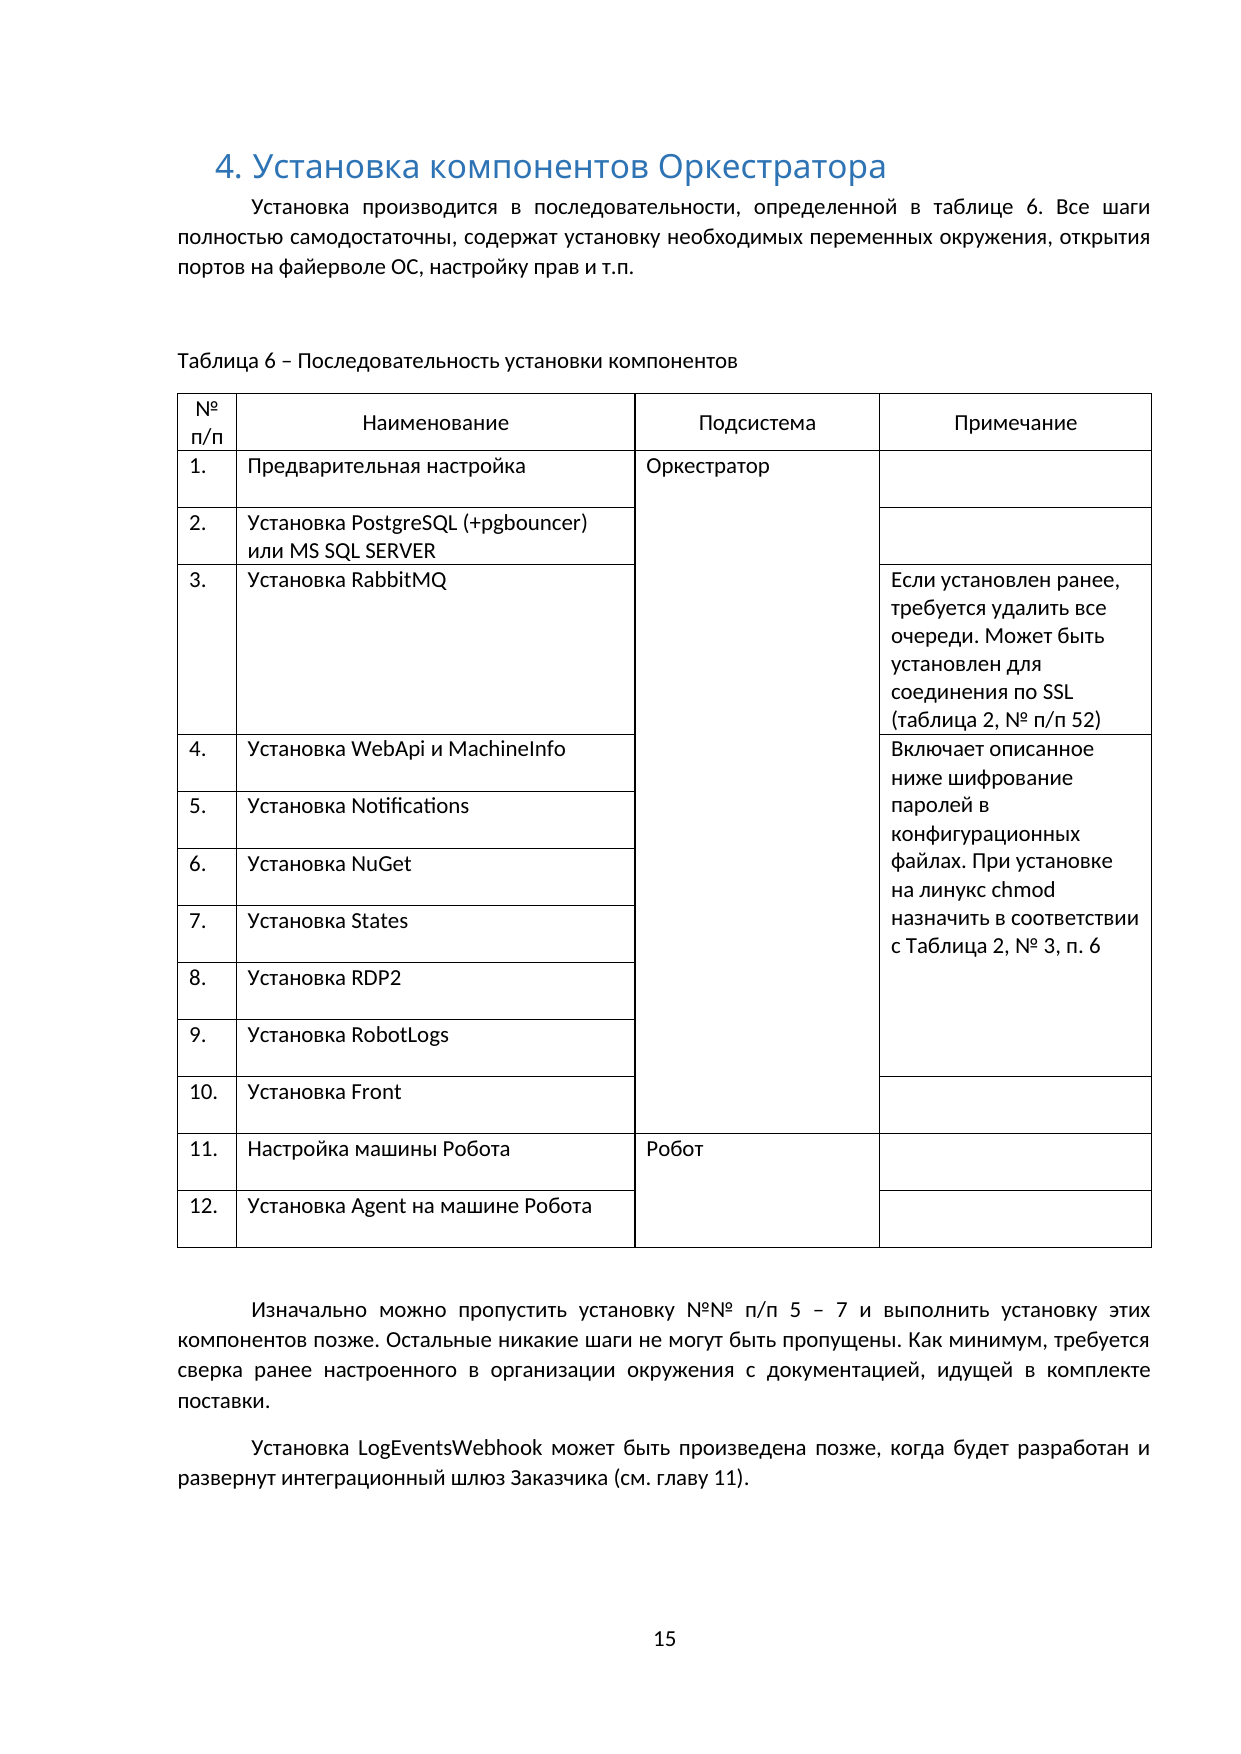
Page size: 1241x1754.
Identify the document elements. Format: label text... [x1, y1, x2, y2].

table_header Примечание [880, 394, 1151, 450]
text Установка производится в последовательности, определенной в таблице 6. Все шаги полностью самодостаточны, содержат установку необходимых переменных окружения, открытия портов на файерволе ОС, настройку прав и т.п. [177, 192, 1152, 281]
table_cell Установка States [237, 906, 634, 962]
table_cell Установка RDP2 [237, 963, 634, 1019]
table_cell Включает описанное ниже шифрование паролей в конфигурационных файлах. При установке на линукс chmod назначить в соответствии с Таблица 2, № 3, п. 6 [880, 735, 1151, 1076]
table_cell Настройка машины Робота [237, 1134, 634, 1190]
table_cell [178, 451, 236, 507]
table_cell Установка Notifications [237, 792, 634, 848]
text Изначально можно пропустить установку №№ п/п 5 – 7 и выполнить установку этих компонентов позже. Остальные никакие шаги не могут быть пропущены. Как минимум, требуется сверка ранее настроенного в организации окружения с документацией, идущей в комплекте поставки. [177, 1295, 1152, 1414]
table_cell Установка RobotLogs [237, 1020, 634, 1076]
table_cell Установка RabbitMQ [237, 565, 634, 733]
table_cell [178, 906, 236, 962]
table_cell Установка NuGet [237, 849, 634, 905]
table_cell [880, 508, 1151, 564]
table_cell [178, 1077, 236, 1133]
table_cell [880, 451, 1151, 507]
text Таблица 6 – Последовательность установки компонентов [177, 346, 1152, 374]
table_cell [880, 1134, 1151, 1190]
table_cell [178, 1191, 236, 1247]
table_cell Установка WebApi и MachineInfo [237, 735, 634, 791]
table_cell [178, 508, 236, 564]
table_cell Робот [636, 1134, 879, 1247]
table_cell [880, 1191, 1151, 1247]
table_cell [178, 1134, 236, 1190]
table_cell Если установлен ранее, требуется удалить все очереди. Может быть установлен для соединения по SSL (таблица 2, № п/п 52) [880, 565, 1151, 733]
table_header Подсистема [636, 394, 879, 450]
table_header Наименование [237, 394, 634, 450]
table_cell Предварительная настройка [237, 451, 634, 507]
table_cell [178, 849, 236, 905]
table_cell Установка PostgreSQL (+pgbouncer) или MS SQL SERVER [237, 508, 634, 564]
table_cell [880, 1077, 1151, 1133]
table_cell Установка Front [237, 1077, 634, 1133]
subtitle Установка компонентов Оркестратора [215, 143, 1152, 188]
table_cell [178, 792, 236, 848]
table_cell Установка Agent на машине Робота [237, 1191, 634, 1247]
table_cell [178, 735, 236, 791]
text Установка LogEventsWebhook может быть произведена позже, когда будет разработан и развернут интеграционный шлюз Заказчика (см. главу 11). [177, 1433, 1152, 1491]
table_cell [178, 1020, 236, 1076]
table_cell [178, 565, 236, 733]
table_cell [178, 963, 236, 1019]
table_header № п/п [178, 394, 236, 450]
table_cell Оркестратор [636, 451, 879, 1133]
